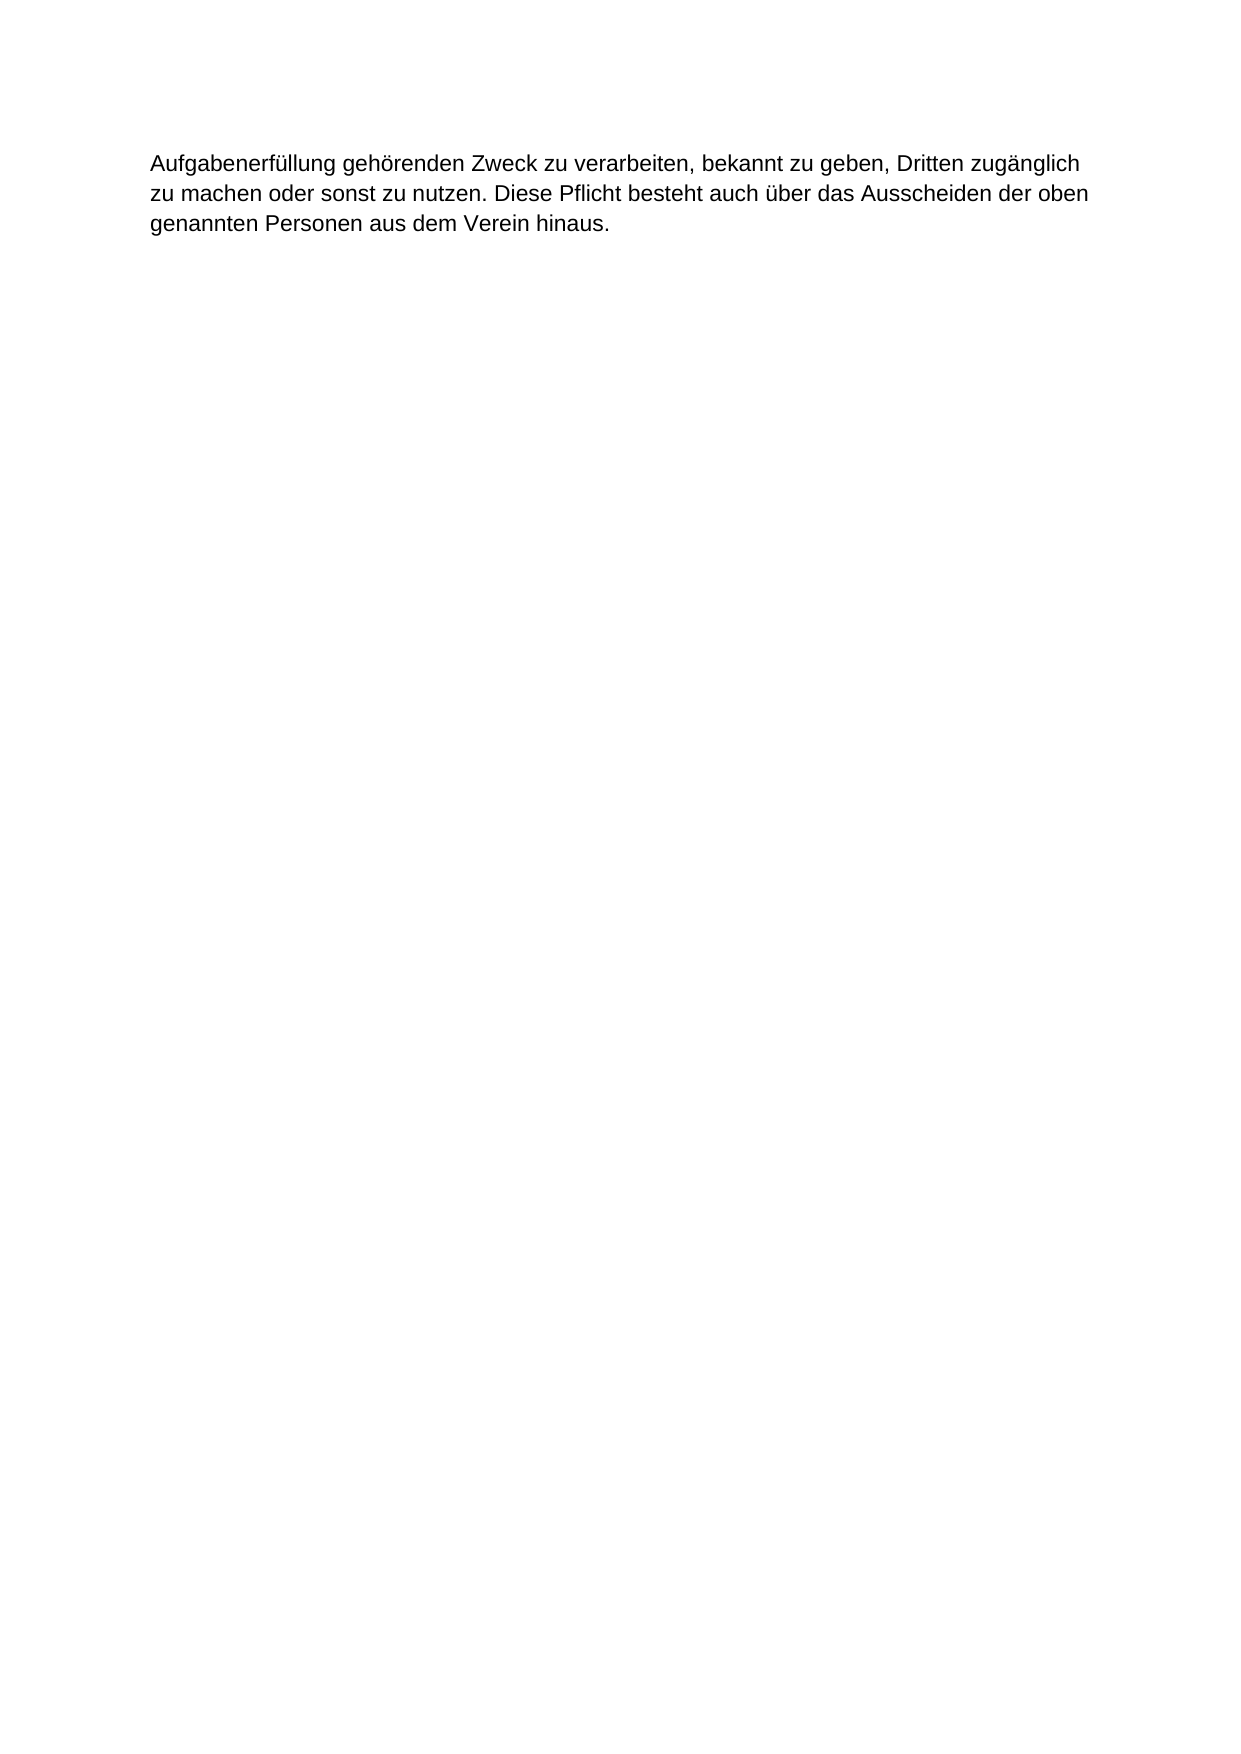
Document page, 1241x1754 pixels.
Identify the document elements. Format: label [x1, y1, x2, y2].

text [150, 150, 1090, 237]
